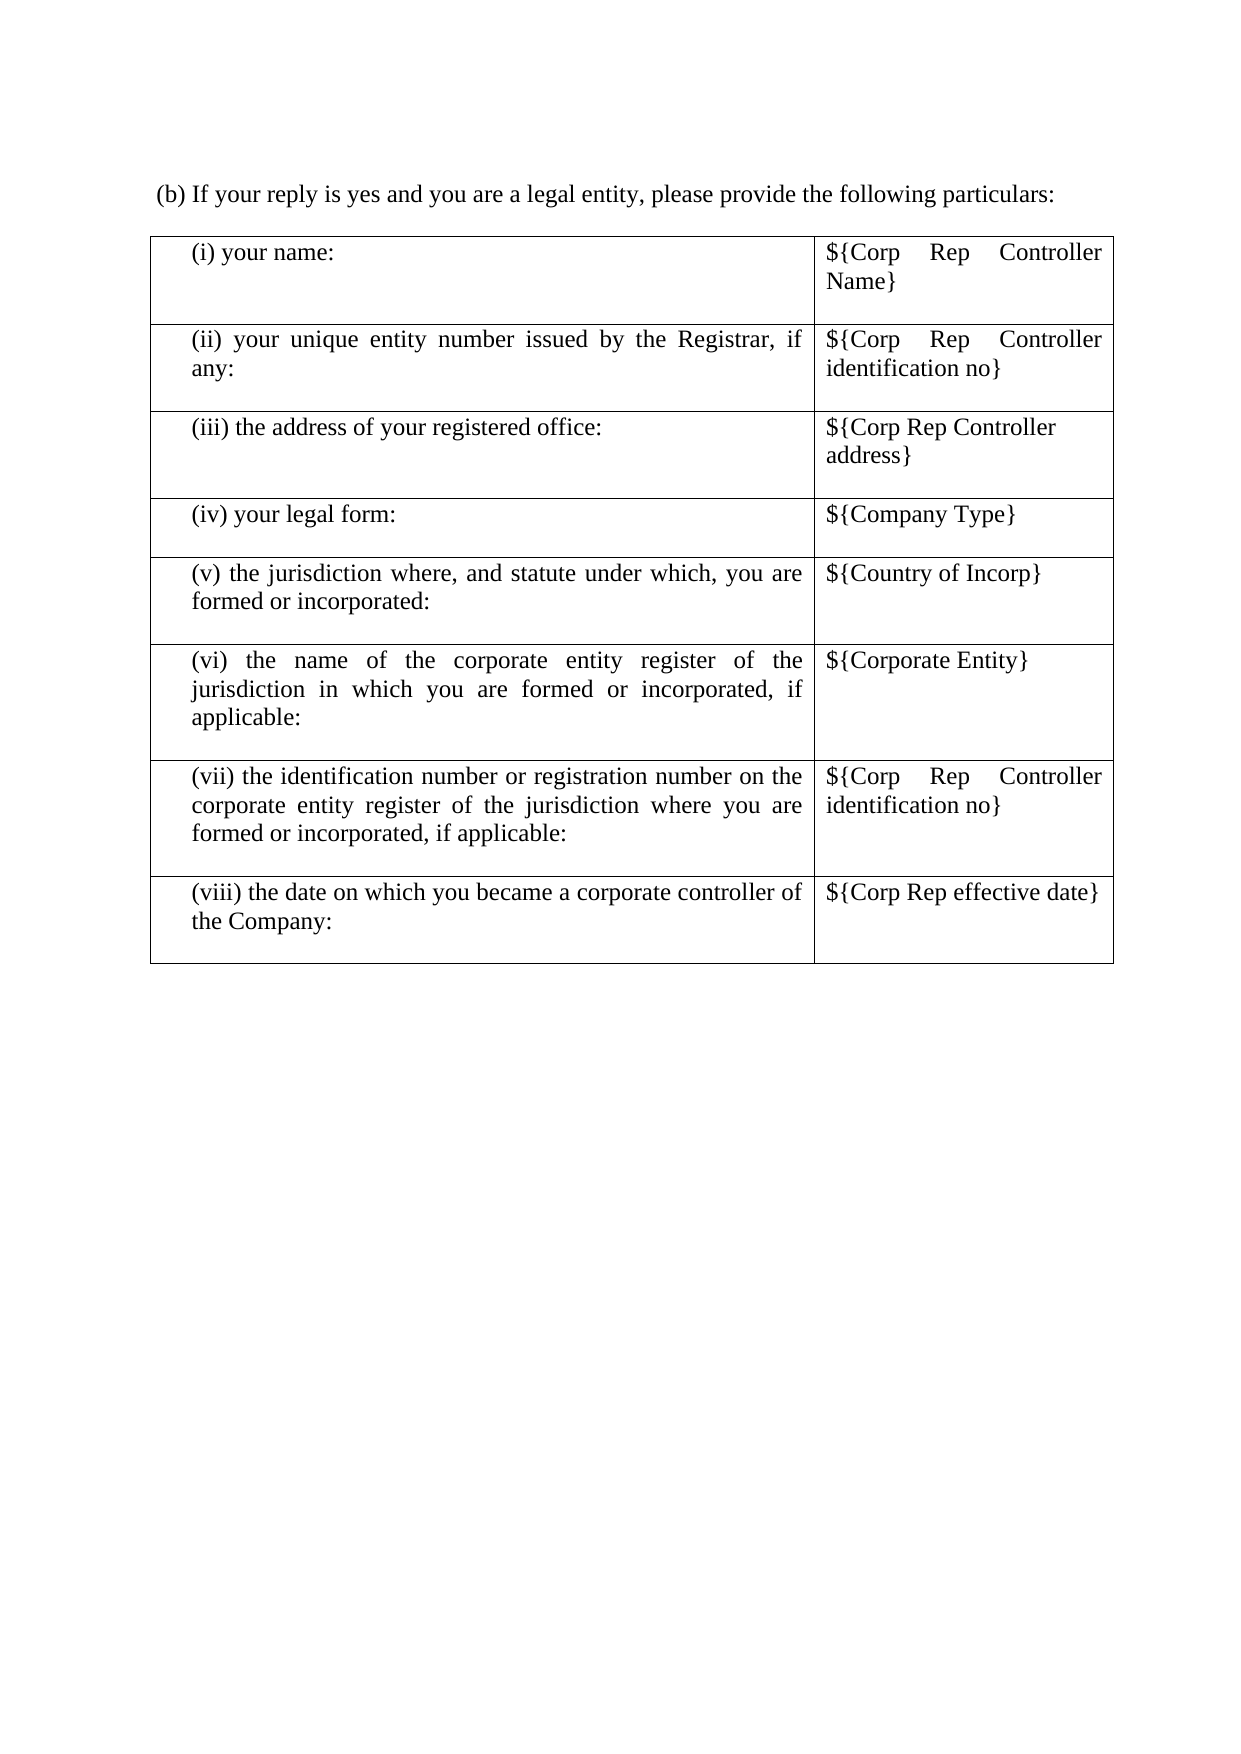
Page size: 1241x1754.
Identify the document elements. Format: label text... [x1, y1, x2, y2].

table_cell ${Corporate Entity} [815, 645, 1113, 760]
table_header (i) your name: [151, 237, 814, 323]
text (b) If your reply is yes and you are a legal entity, please provide the following particulars: [150, 179, 1090, 207]
table_cell ${Corp Rep Controller identification no} [815, 761, 1113, 876]
table_cell (iii) the address of your registered office: [151, 412, 814, 498]
table_cell ${Country of Incorp} [815, 558, 1113, 644]
table_cell ${Corp Rep Controller identification no} [815, 325, 1113, 411]
table_cell (v) the jurisdiction where, and statute under which, you are formed or incorporated: [151, 558, 814, 644]
table_cell (iv) your legal form: [151, 499, 814, 557]
table_cell (viii) the date on which you became a corporate controller of the Company: [151, 877, 814, 963]
table_header ${Corp Rep Controller Name} [815, 237, 1113, 323]
table_cell (ii) your unique entity number issued by the Registrar, if any: [151, 325, 814, 411]
table_cell ${Company Type} [815, 499, 1113, 557]
table_cell ${Corp Rep Controller address} [815, 412, 1113, 498]
table_cell (vii) the identification number or registration number on the corporate entity register of the jurisdiction where you are formed or incorporated, if applicable: [151, 761, 814, 876]
table_cell (vi) the name of the corporate entity register of the jurisdiction in which you are formed or incorporated, if applicable: [151, 645, 814, 760]
table_cell ${Corp Rep effective date} [815, 877, 1113, 963]
